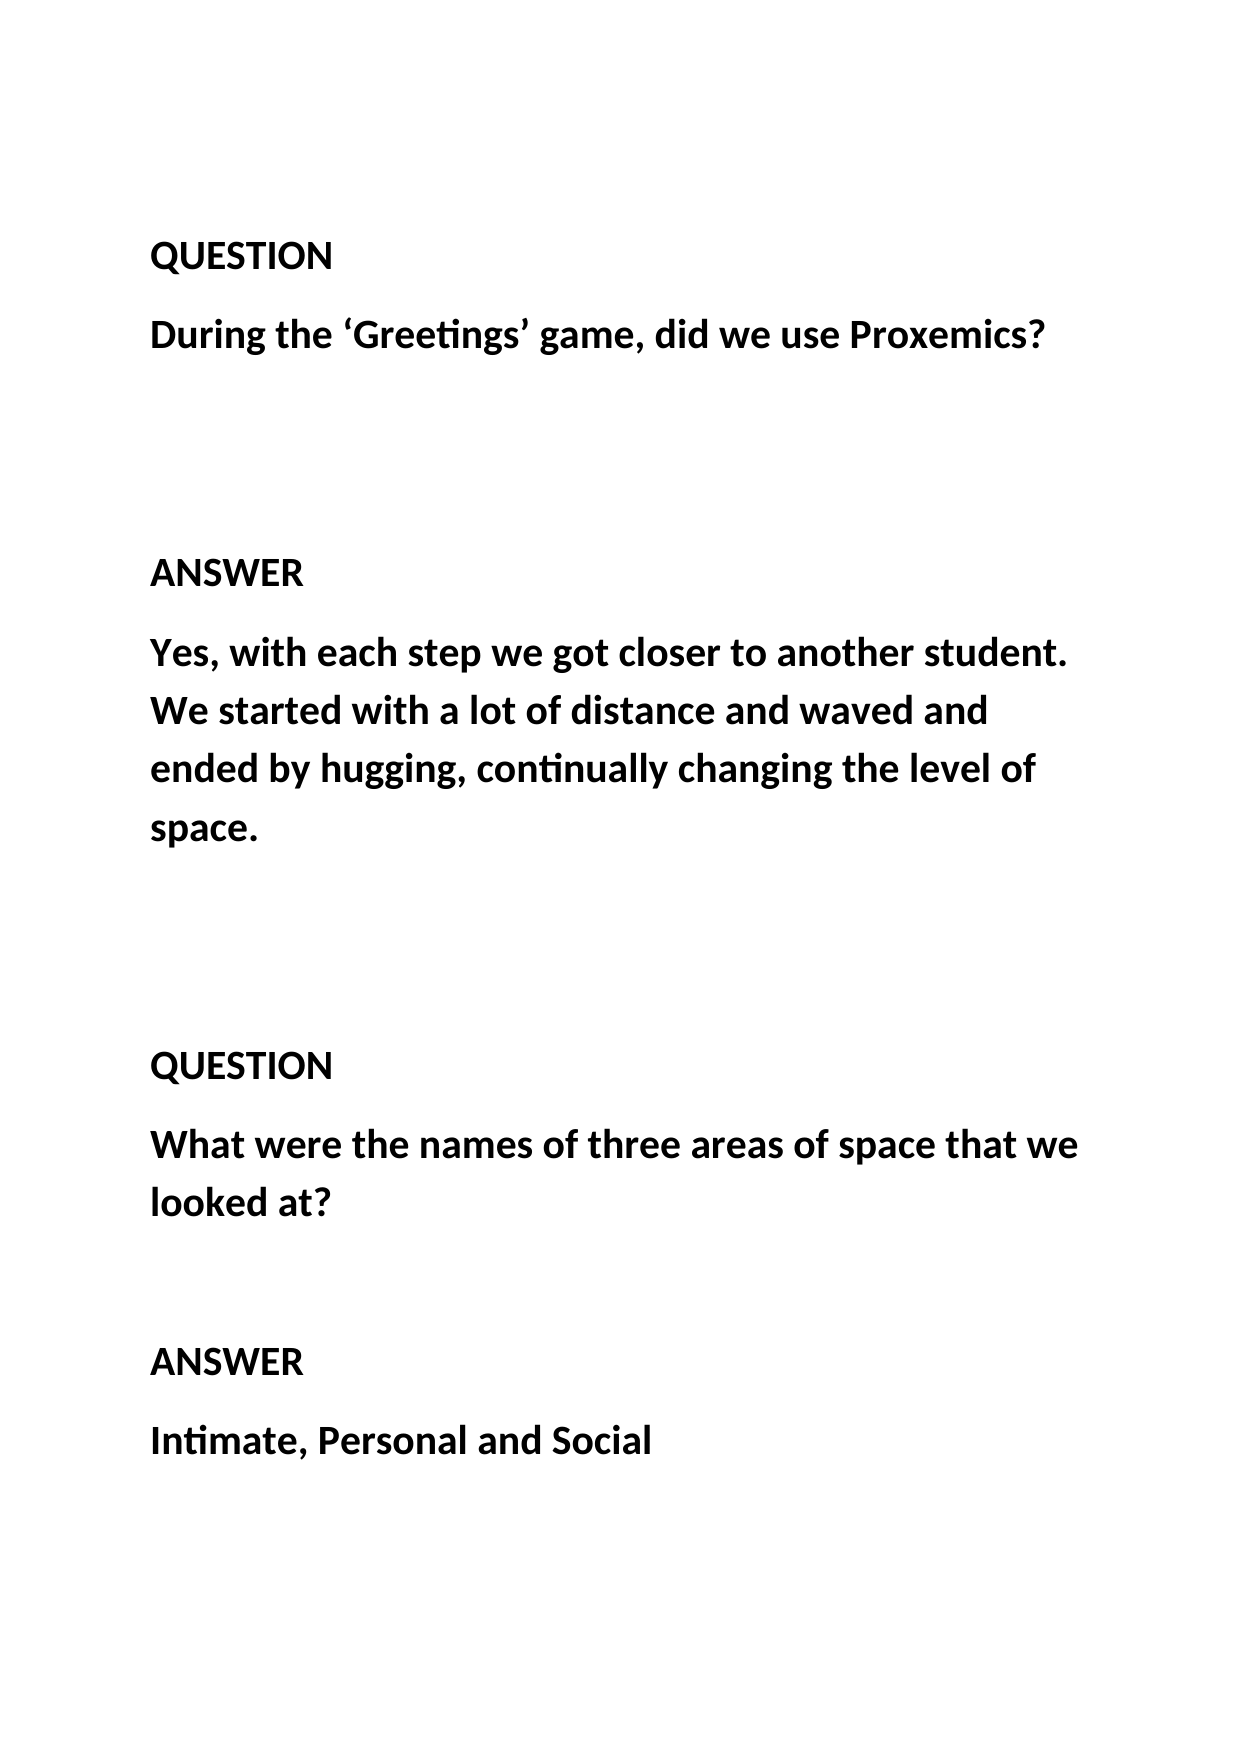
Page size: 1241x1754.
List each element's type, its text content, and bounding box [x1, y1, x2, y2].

text QUESTION [150, 229, 1090, 280]
text Intimate, Personal and Social [150, 1414, 1090, 1465]
text ANSWER [150, 1335, 1090, 1386]
text ANSWER [150, 546, 1090, 597]
text QUESTION [150, 1039, 1090, 1089]
text Yes, with each step we got closer to another student. We started with a lot of distance and waved and ended by hugging, continually changing the level of space. [150, 626, 1090, 852]
text What were the names of three areas of space that we looked at? [150, 1118, 1090, 1227]
text During the ‘Greetings’ game, did we use Proxemics? [150, 308, 1090, 359]
